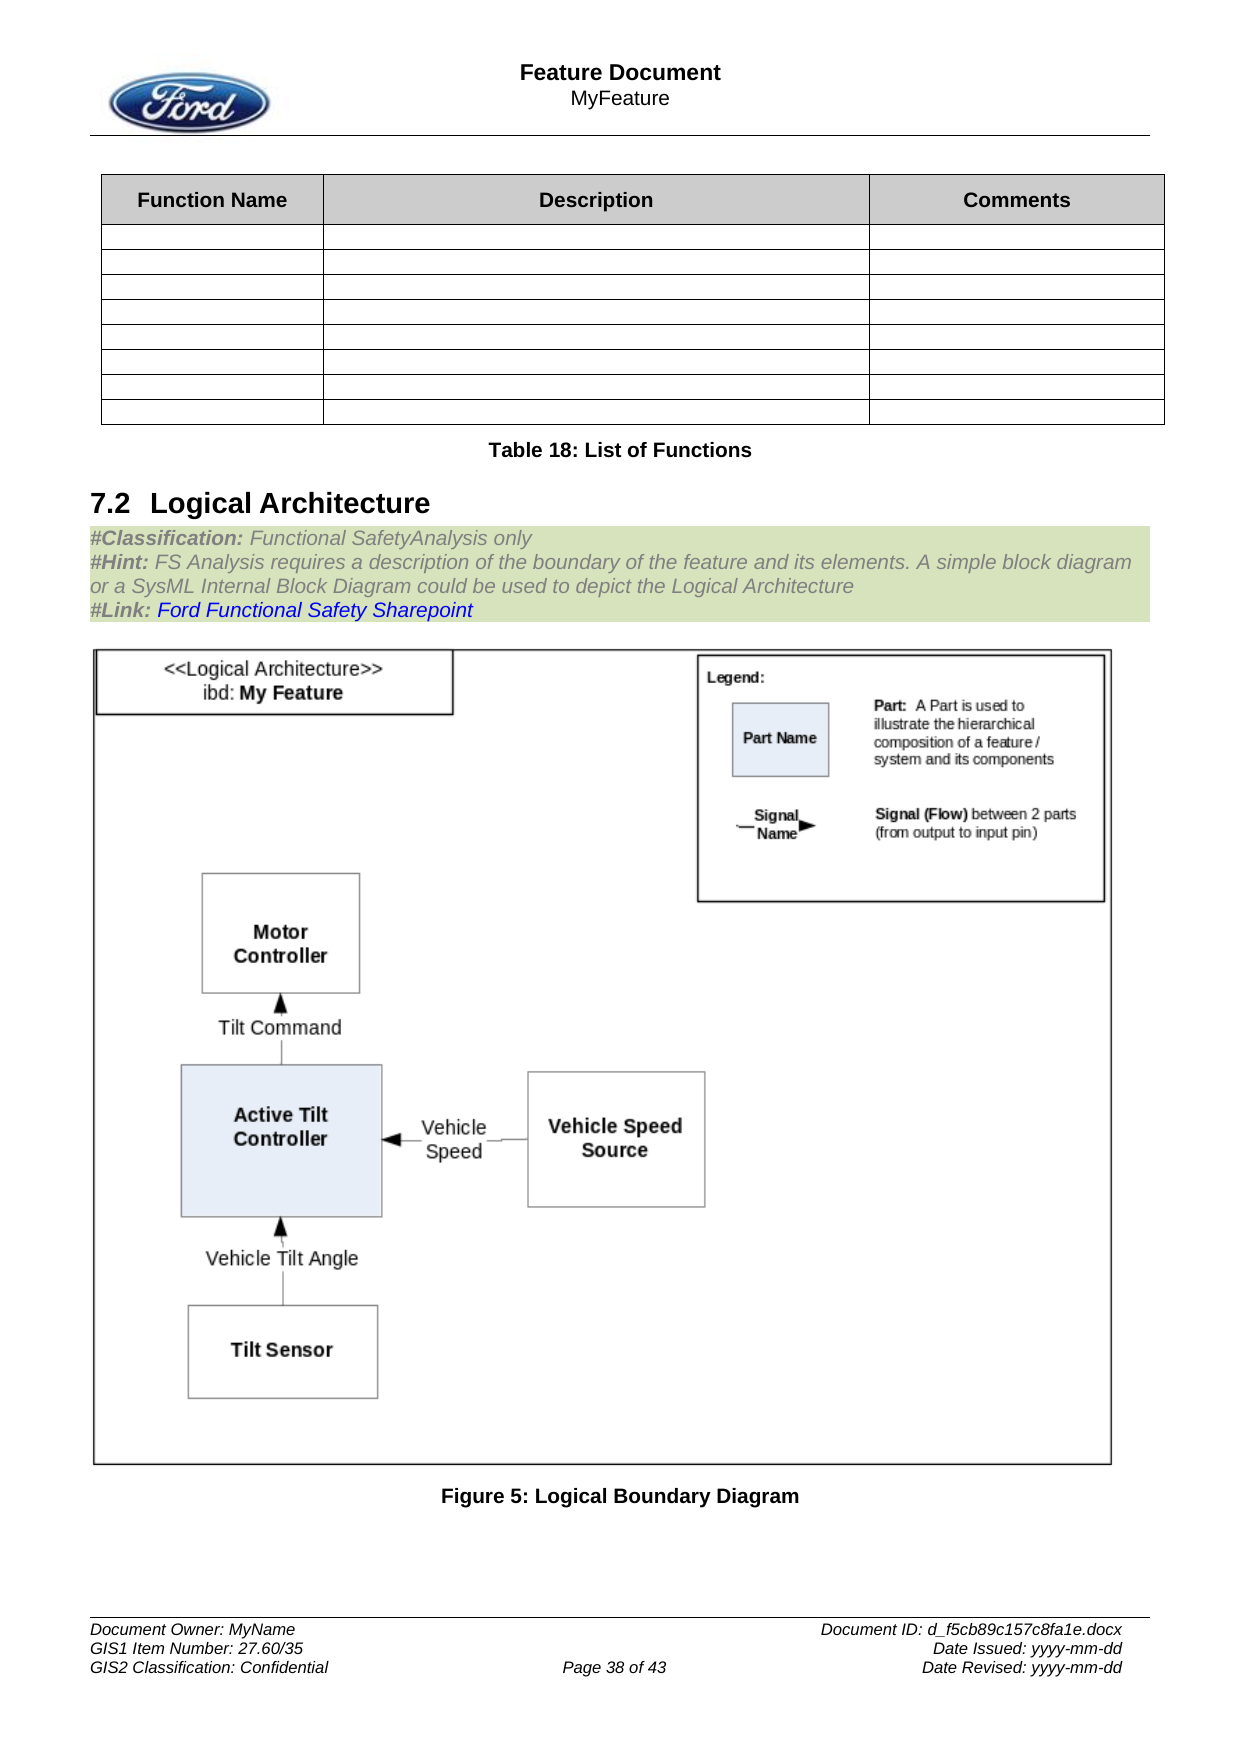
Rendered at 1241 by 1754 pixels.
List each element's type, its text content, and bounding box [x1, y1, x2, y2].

table_header Function Name [102, 175, 323, 224]
table_cell [324, 225, 869, 249]
picture [89, 53, 290, 154]
table_cell [324, 300, 869, 324]
text #Classification: Functional SafetyAnalysis only [90, 526, 1150, 550]
table_cell [870, 225, 1164, 249]
table_cell [102, 325, 323, 349]
table_cell [870, 375, 1164, 399]
text Table 18: List of Functions [90, 437, 1150, 461]
table_cell [102, 250, 323, 274]
table_cell [102, 275, 323, 299]
table_cell [324, 350, 869, 374]
text #Link: Ford Functional Safety Sharepoint [90, 598, 1150, 622]
table_cell [324, 375, 869, 399]
table_header Description [324, 175, 869, 224]
table_cell [324, 250, 869, 274]
table_cell [102, 350, 323, 374]
table_cell [870, 350, 1164, 374]
table_cell [870, 300, 1164, 324]
table_header Comments [870, 175, 1164, 224]
table_cell [870, 250, 1164, 274]
subtitle Logical Architecture [90, 486, 1150, 520]
text #Hint: FS Analysis requires a description of the boundary of the feature and its elements. A simple block diagram or a SysML Internal Block Diagram could be used to depict the Logical Architecture [90, 550, 1150, 598]
table_cell [324, 275, 869, 299]
table_cell [870, 400, 1164, 424]
table_cell [870, 325, 1164, 349]
table_cell [102, 400, 323, 424]
table_cell [324, 400, 869, 424]
table_cell [102, 300, 323, 324]
table_cell [102, 225, 323, 249]
table_cell [870, 275, 1164, 299]
table_cell [102, 375, 323, 399]
text Figure 5: Logical Boundary Diagram [90, 1483, 1150, 1507]
table_cell [324, 325, 869, 349]
